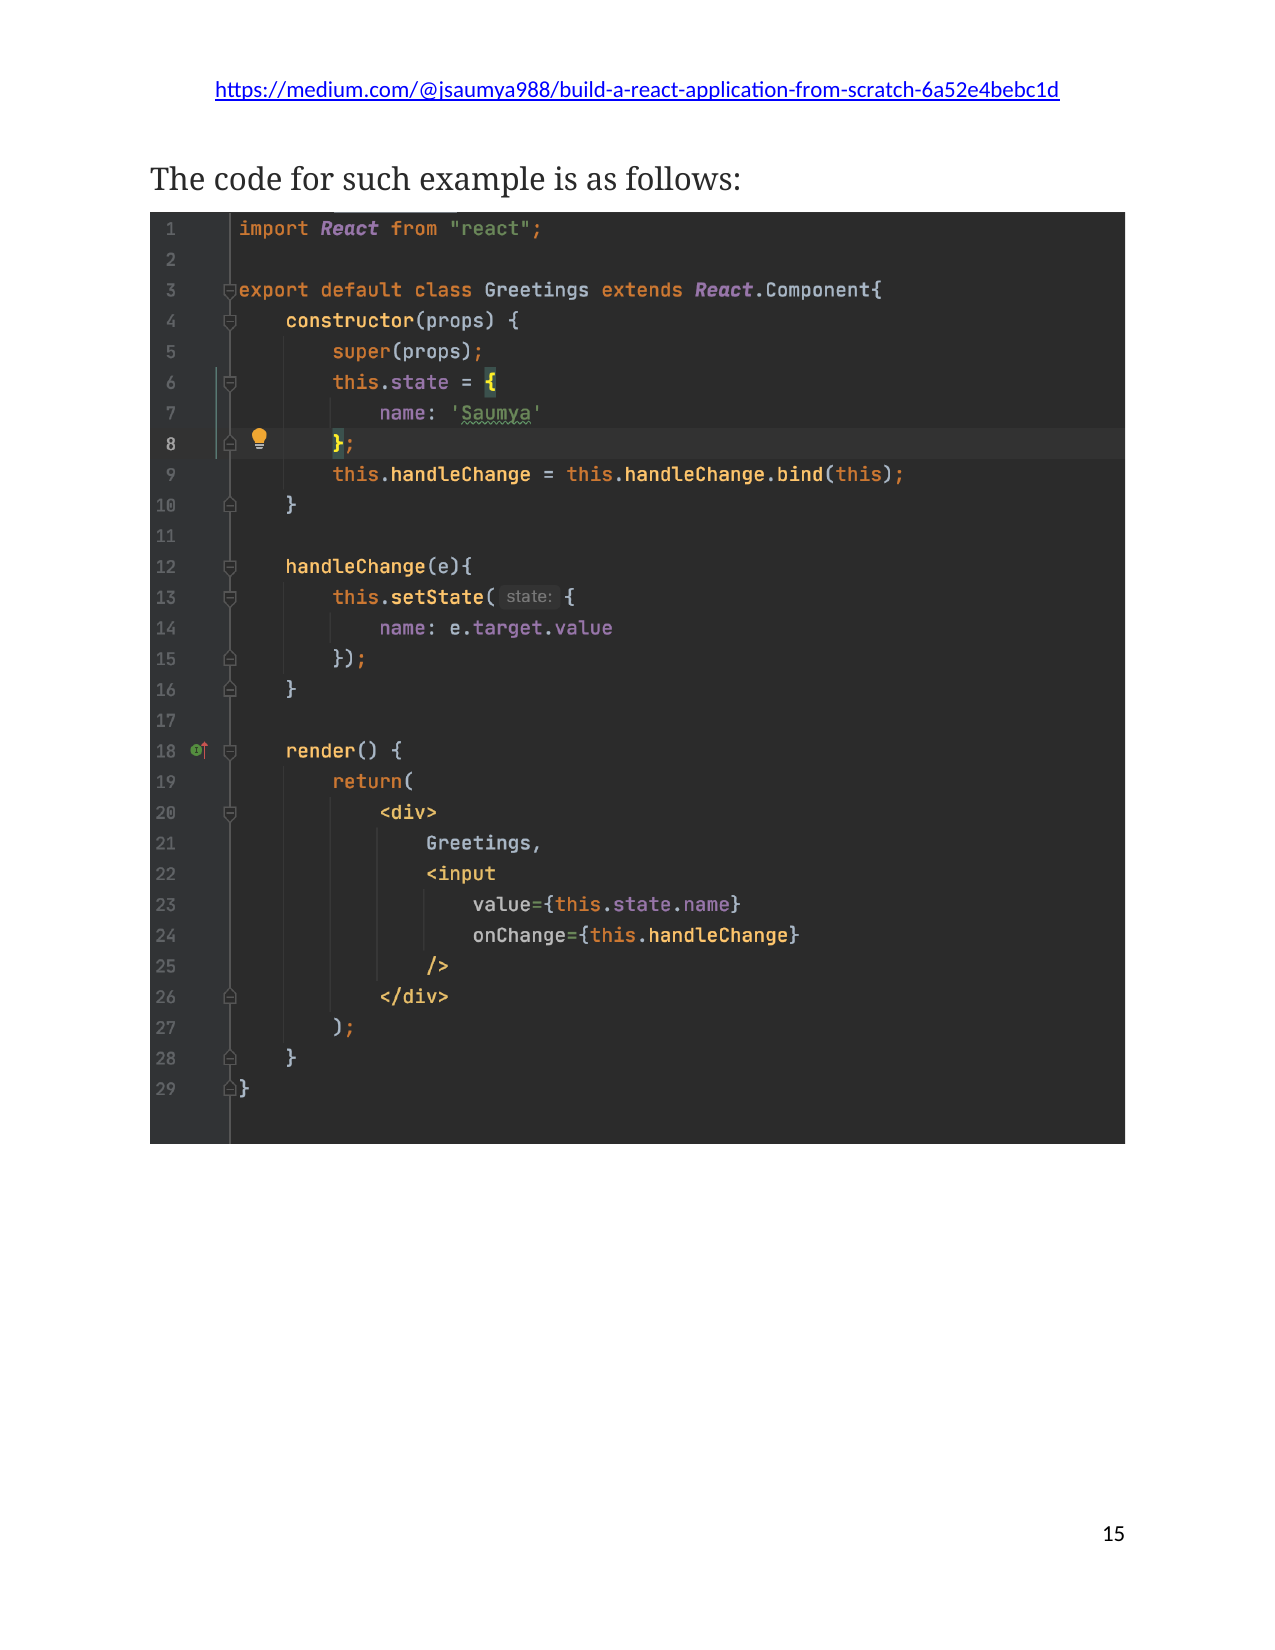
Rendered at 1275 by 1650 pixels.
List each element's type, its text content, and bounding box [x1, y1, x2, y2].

text The code for such example is as follows: [150, 150, 1125, 200]
picture [150, 212, 1125, 1144]
